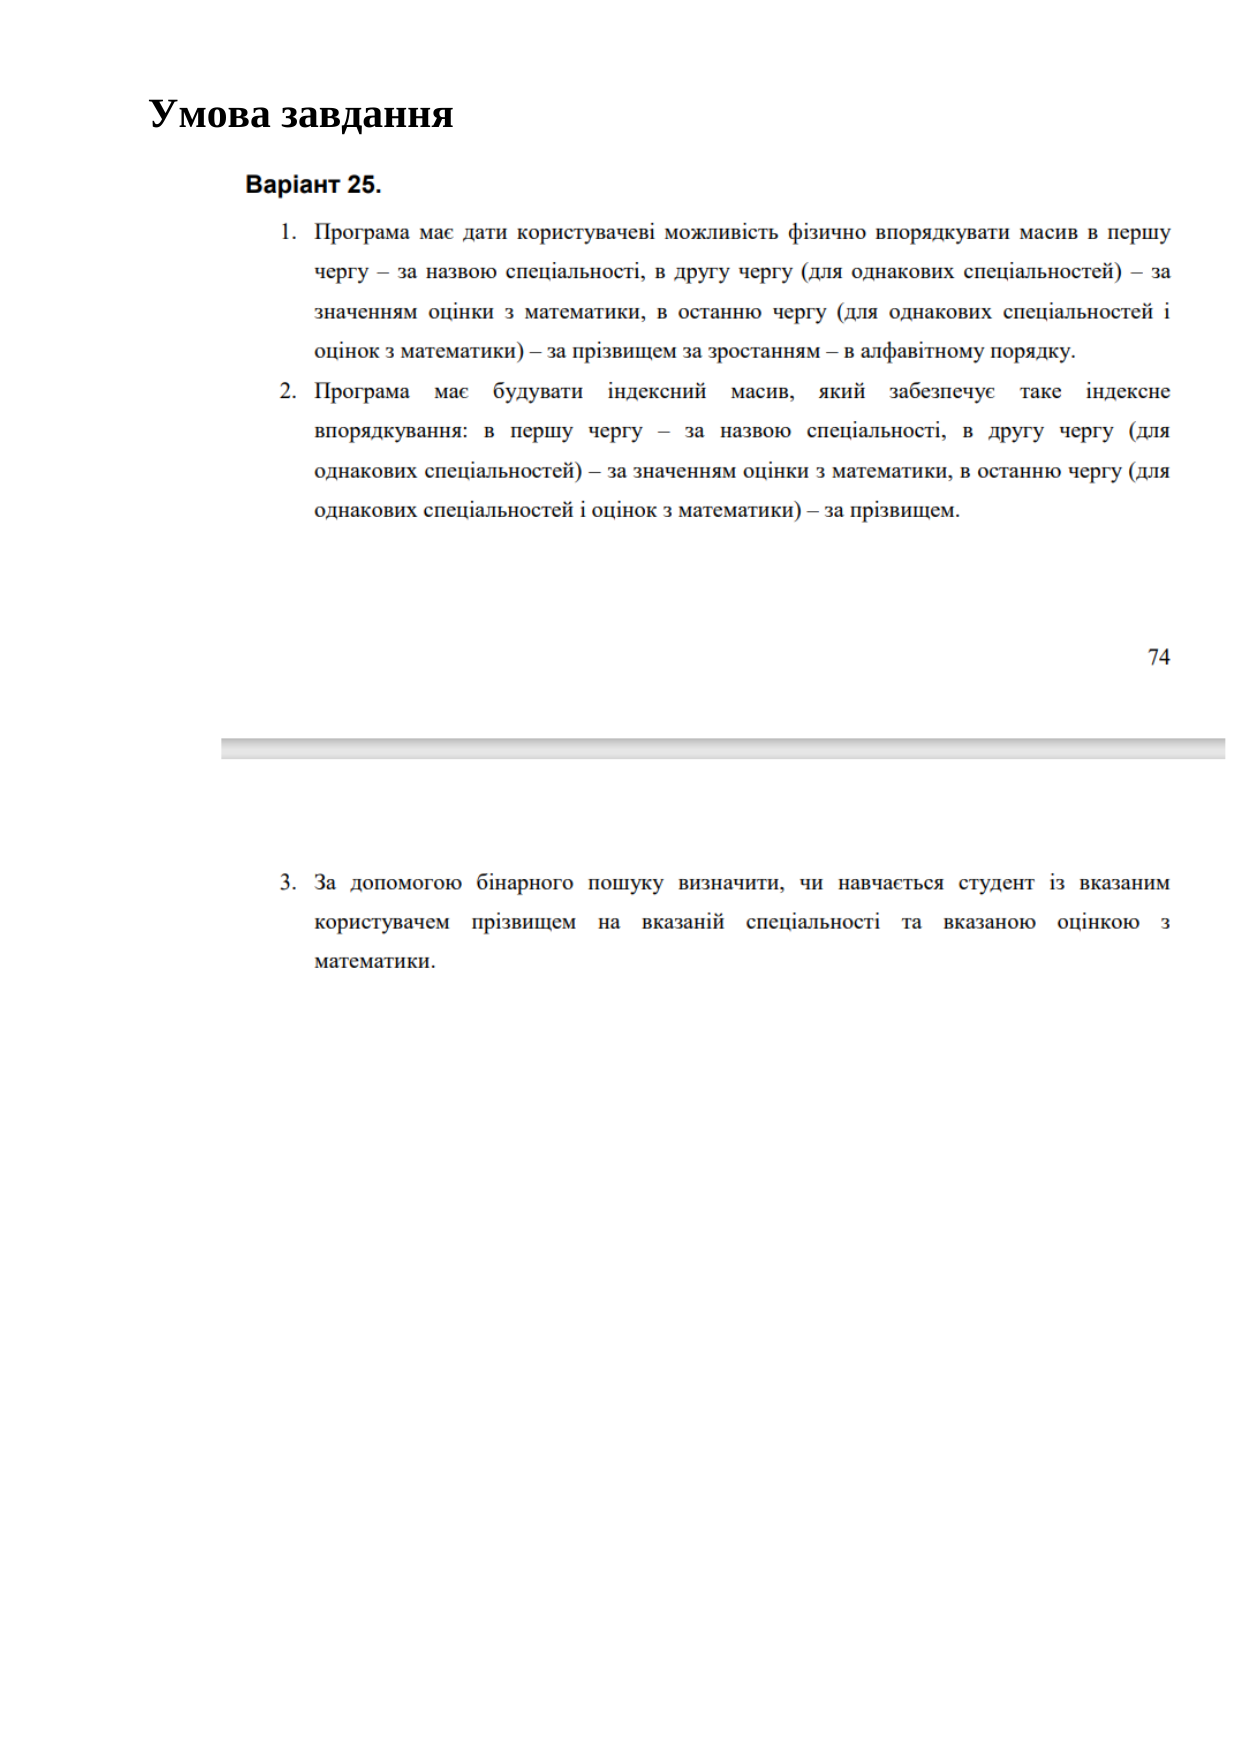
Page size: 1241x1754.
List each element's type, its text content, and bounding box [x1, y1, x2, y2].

text Умова завдання [148, 88, 1152, 136]
picture [221, 156, 1226, 1006]
